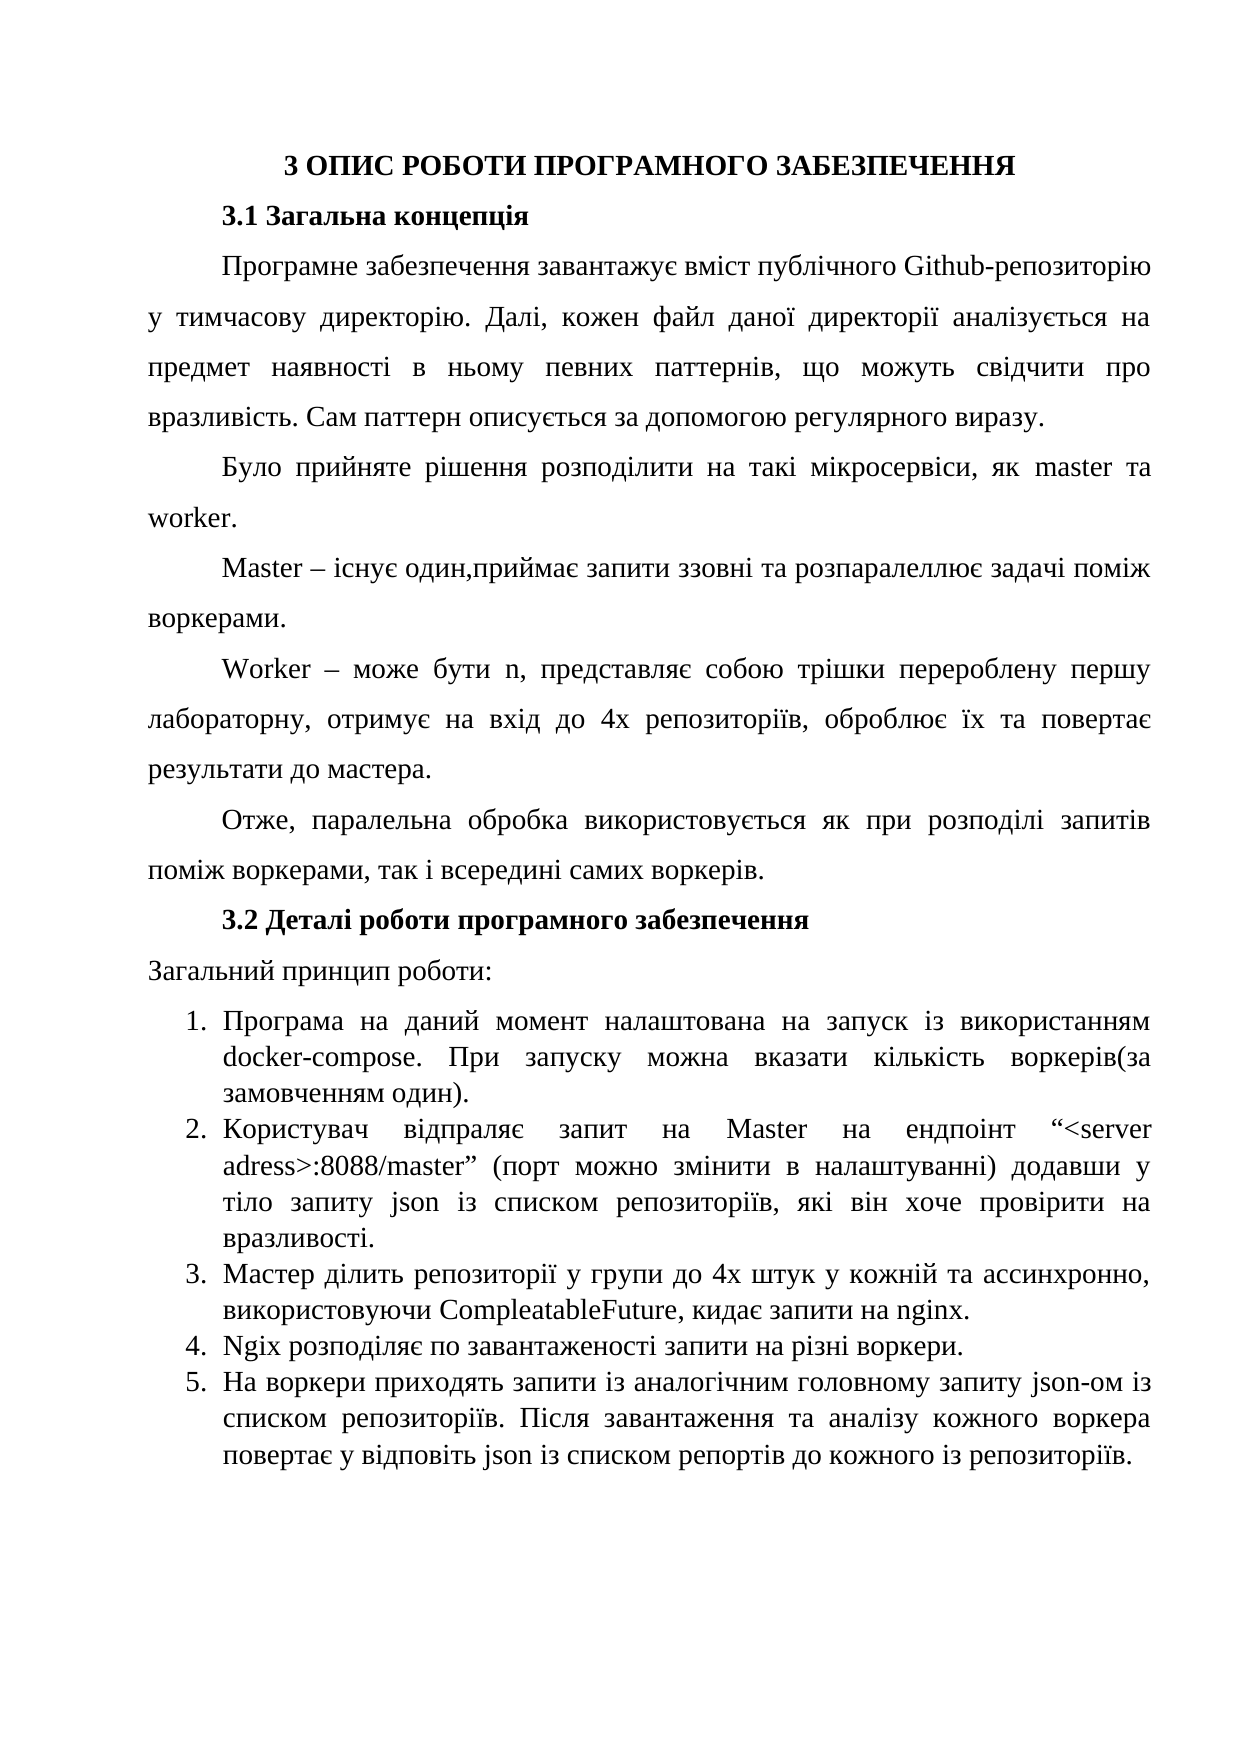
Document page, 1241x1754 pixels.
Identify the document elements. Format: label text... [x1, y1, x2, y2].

list На воркери приходять запити із аналогічним головному запиту json-ом із списком репозиторіїв. Після завантаження та аналізу кожного воркера повертає у відповіть json із списком репортів до кожного із репозиторіїв. [185, 1364, 1152, 1470]
list Мастер ділить репозиторії у групи до 4х штук у кожній та ассинхронно, використовуючи CompleatableFuture, кидає запити на nginx. [185, 1256, 1152, 1326]
list Програма на даний момент налаштована на запуск із використанням docker-compose. При запуску можна вказати кількість воркерів(за замовченням один). [185, 1003, 1152, 1109]
subtitle ОПИС РОБОТИ ПРОГРАМНОГО ЗАБЕЗПЕЧЕННЯ [148, 148, 1152, 181]
list Ngix розподіляє по завантаженості запити на різні воркери. [185, 1328, 1152, 1362]
text Програмне забезпечення завантажує вміст публічного Github-репозиторію у тимчасову директорію. Далі, кожен файл даної директорії аналізується на предмет наявності в ньому певних паттернів, що можуть свідчити про вразливість. Сам паттерн описується за допомогою регулярного виразу. [148, 248, 1152, 433]
subtitle Загальна концепція [148, 198, 1152, 232]
text Було прийняте рішення розподілити на такі мікросервіси, як master та worker. [148, 449, 1152, 533]
subtitle Деталі роботи програмного забезпечення [148, 902, 1152, 936]
list Користувач відпраляє запит на Master на ендпоінт “<server adress>:8088/master” (порт можно змінити в налаштуванні) додавши у тіло запиту json із списком репозиторіїв, які він хоче провірити на вразливості. [185, 1111, 1152, 1253]
text Отже, паралельна обробка використовується як при розподілі запитів поміж воркерами, так і всередині самих воркерів. [148, 802, 1152, 886]
text Загальний принцип роботи: [148, 953, 1152, 986]
text Master – існує один,приймає запити ззовні та розпаралеллює задачі поміж воркерами. [148, 550, 1152, 634]
text Worker – може бути n, представляє собою трішки перероблену першу лабораторну, отримує на вхід до 4х репозиторіїв, оброблює їх та повертає результати до мастера. [148, 651, 1152, 785]
